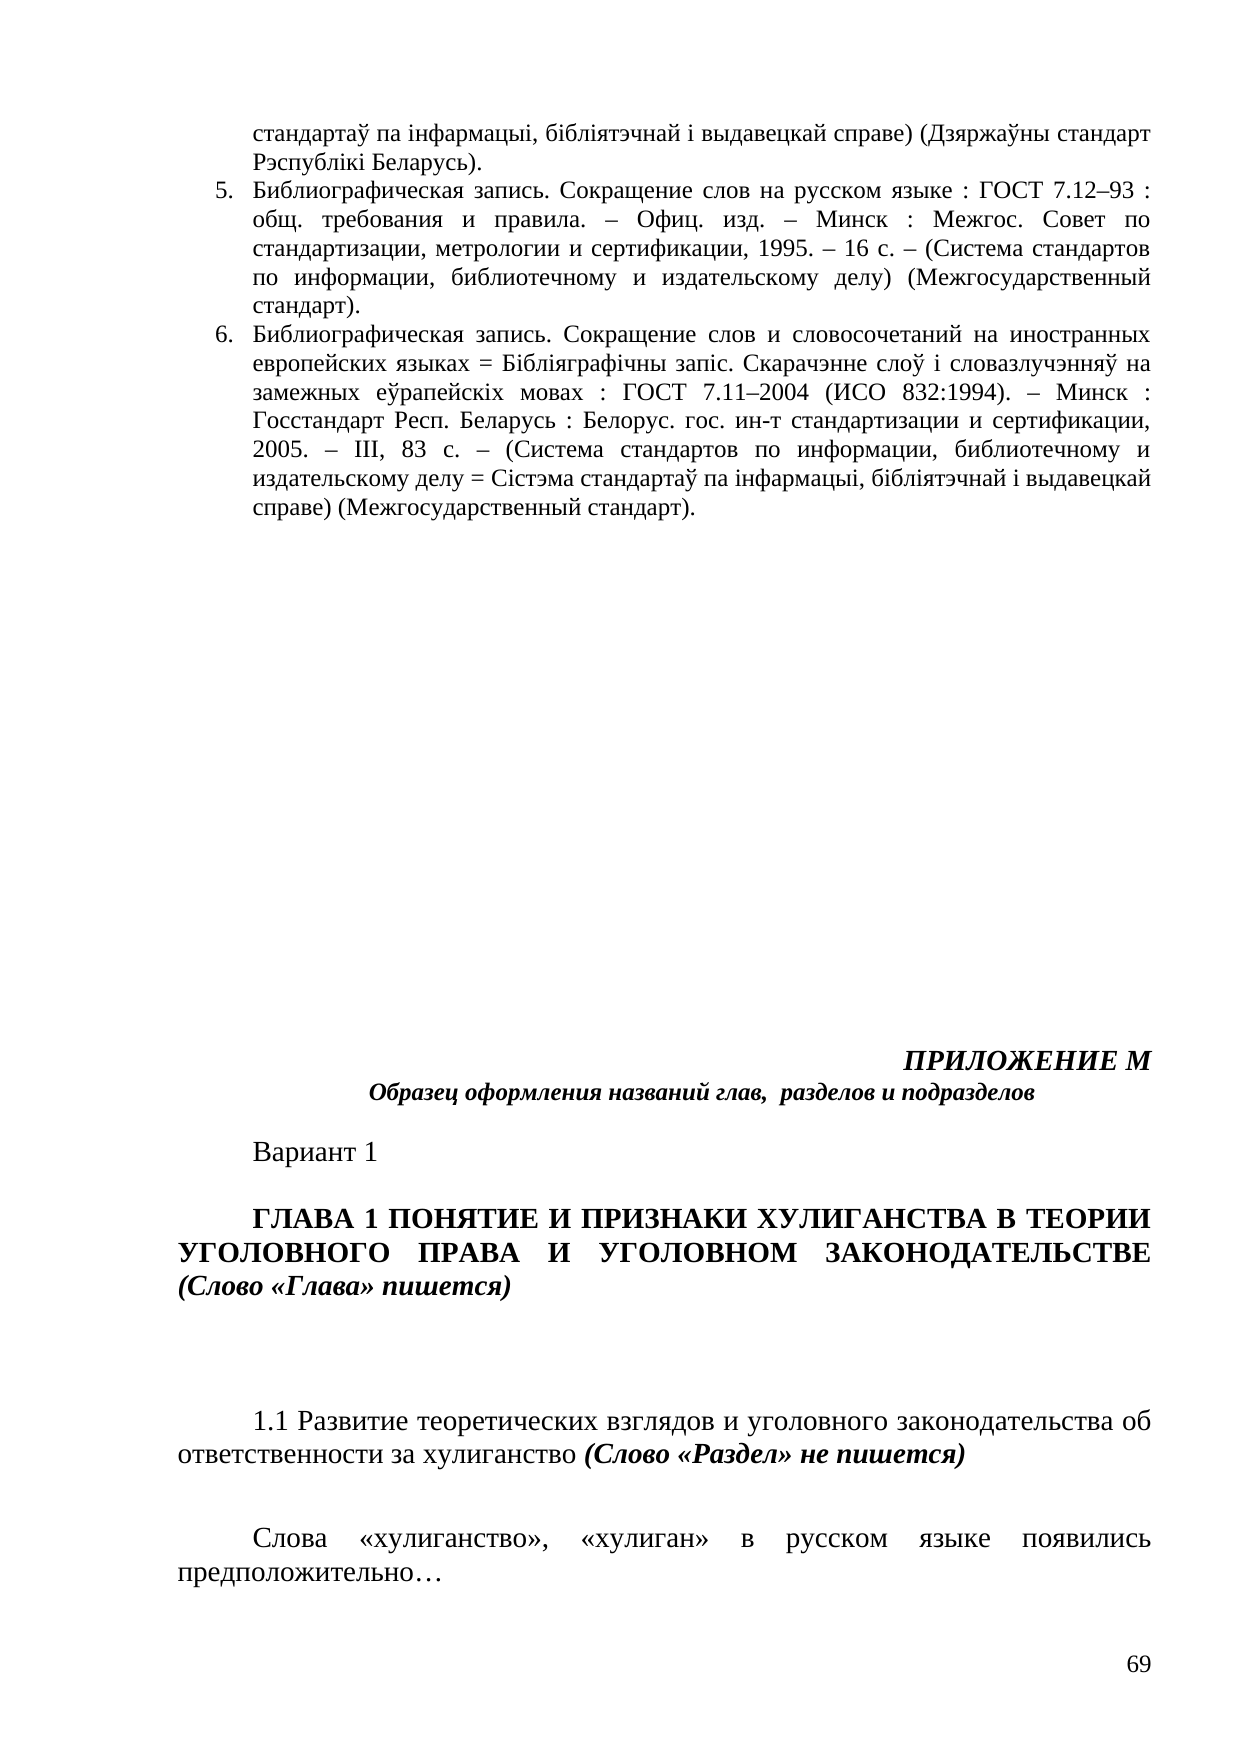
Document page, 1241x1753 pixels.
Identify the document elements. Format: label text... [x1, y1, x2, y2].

list Библиографическая запись. Сокращение слов и словосочетаний на иностранных европейских языках = Бібліяграфічны запіс. Скарачэнне слоў і словазлучэнняў на замежных еўрапейскіх мовах : ГОСТ 7.11–2004 (ИСО 832:1994). – Минск : Госстандарт Респ. Беларусь : Белорус. гос. ин-т стандартизации и сертификации, 2005. – III, 83 с. – (Система стандартов по информации, библиотечному и издательскому делу = Сістэма стандартаў па інфармацыі, бібліятэчнай і выдавецкай справе) (Межгосударственный стандарт). [215, 319, 1152, 521]
text ПРИЛОЖЕНИЕ М [177, 1043, 1152, 1077]
text Слова «хулиганство», «хулиган» в русском языке появились предположительно… [177, 1520, 1152, 1587]
list Библиографическая запись. Сокращение слов на русском языке : ГОСТ 7.12–93 : общ. требования и правила. – Офиц. изд. – Минск : Межгос. Совет по стандартизации, метрологии и сертификации, 1995. – 16 с. – (Система стандартов по информации, библиотечному и издательскому делу) (Межгосударственный стандарт). [215, 176, 1152, 319]
text ГЛАВА 1 ПОНЯТИЕ И ПРИЗНАКИ ХУЛИГАНСТВА В ТЕОРИИ УГОЛОВНОГО ПРАВА И УГОЛОВНОМ ЗАКОНОДАТЕЛЬСТВЕ (Слово «Глава» пишется) [177, 1201, 1152, 1302]
text Вариант 1 [177, 1134, 1152, 1168]
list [215, 118, 1152, 176]
text Образец оформления названий глав, разделов и подразделов [177, 1077, 1152, 1106]
text 1.1 Развитие теоретических взглядов и уголовного законодательства об ответственности за хулиганство (Слово «Раздел» не пишется) [177, 1403, 1152, 1470]
